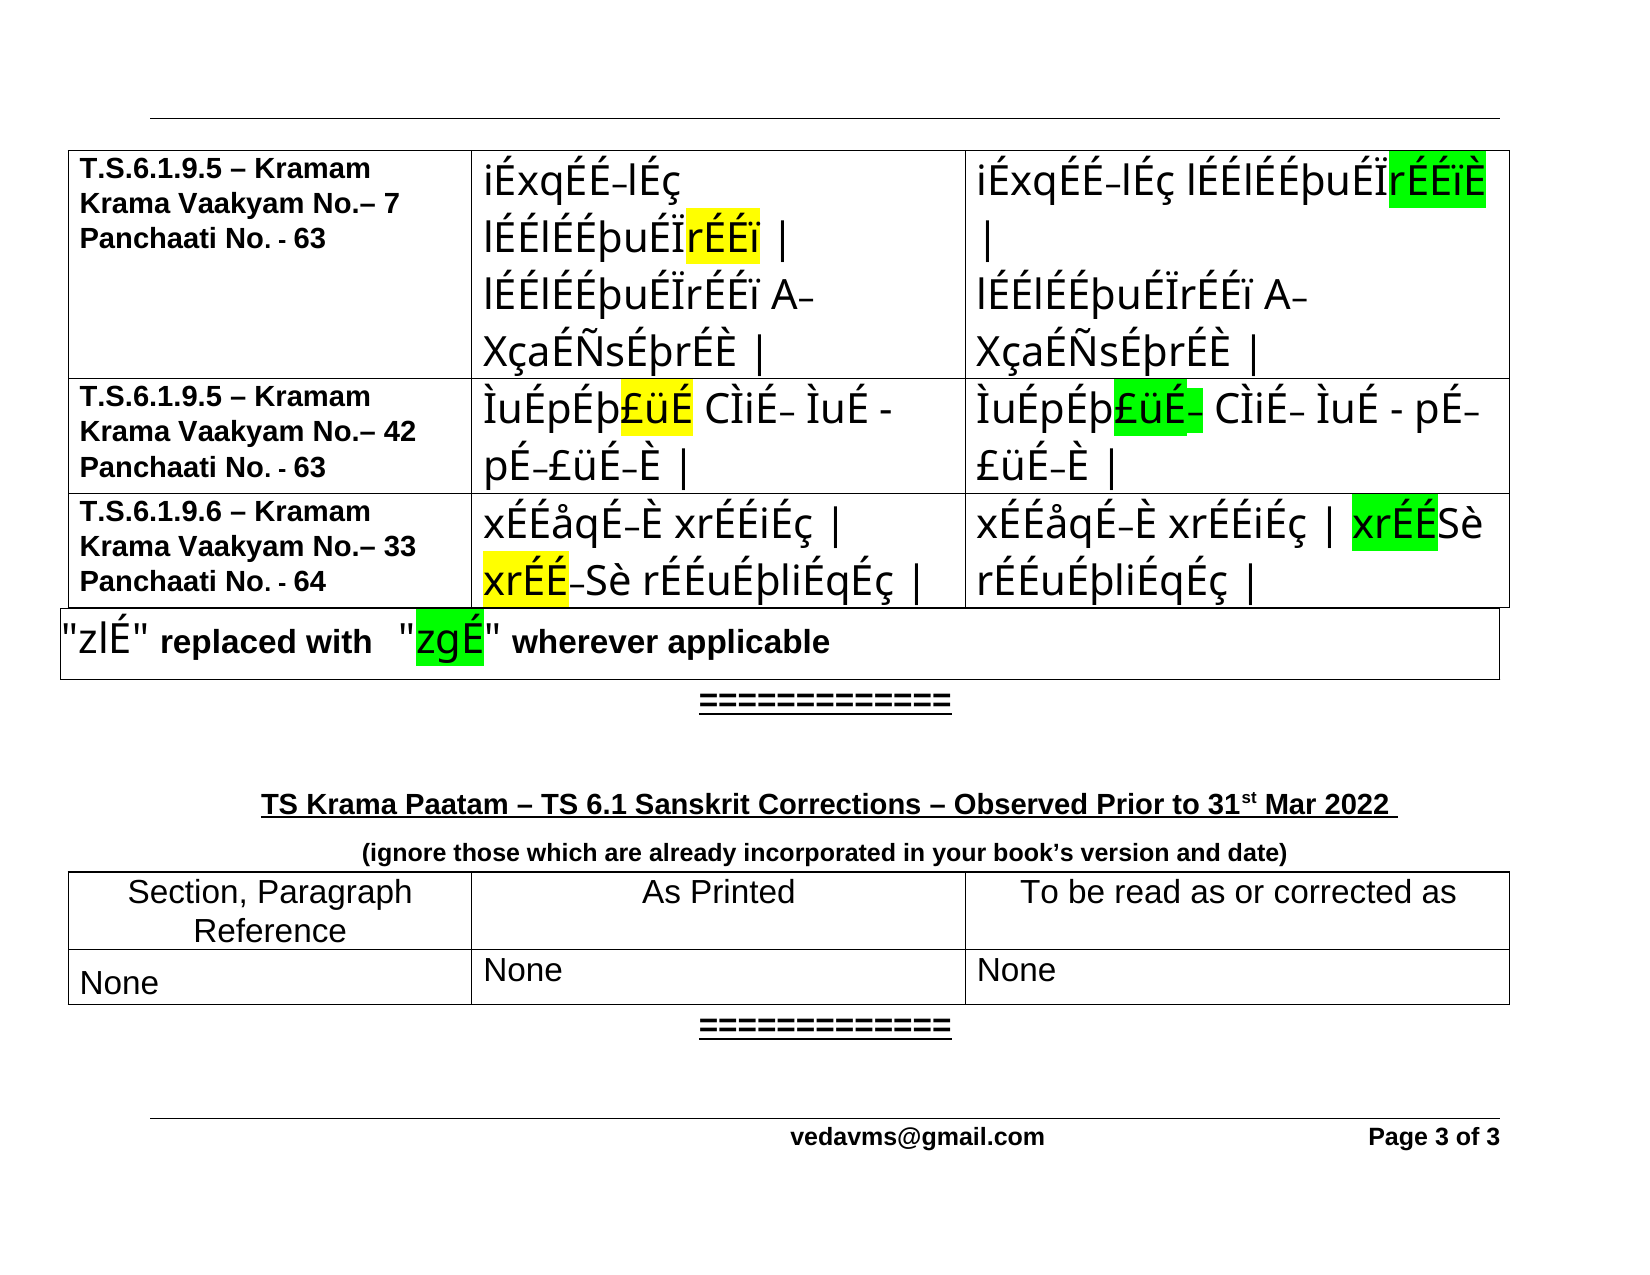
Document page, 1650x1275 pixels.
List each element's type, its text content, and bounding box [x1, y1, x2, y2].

table_header To be read as or corrected as [966, 873, 1509, 949]
table_cell None [472, 950, 965, 1004]
text "zlÉ" replaced with "zgÉ" wherever applicable [61, 609, 1499, 679]
table_cell xÉÉåqÉ–È xrÉÉiÉç | xrÉÉSè rÉÉuÉþliÉqÉç | [966, 494, 1509, 607]
text (ignore those which are already incorporated in your book’s version and date) [150, 838, 1500, 867]
table_cell ÌuÉpÉþ£üÉ– CÌiÉ– ÌuÉ - pÉ–£üÉ–È | [966, 379, 1509, 493]
table_cell None [966, 950, 1509, 1004]
table_header As Printed [472, 873, 965, 949]
table_cell xÉÉåqÉ–È xrÉÉiÉç | xrÉÉ–Sè rÉÉuÉþliÉqÉç | [472, 494, 965, 607]
table_cell T.S.6.1.9.5 – Kramam Krama Vaakyam No.– 7 Panchaati No. - 63 [69, 151, 471, 378]
table_cell None [69, 950, 471, 1004]
table_cell T.S.6.1.9.5 – Kramam Krama Vaakyam No.– 42 Panchaati No. - 63 [69, 379, 471, 493]
table_cell ÌuÉpÉþ£üÉ CÌiÉ– ÌuÉ - pÉ–£üÉ–È | [472, 379, 965, 493]
table_cell T.S.6.1.9.6 – Kramam Krama Vaakyam No.– 33 Panchaati No. - 64 [69, 494, 471, 607]
table_cell iÉxqÉÉ–lÉç lÉÉlÉÉþuÉÏrÉÉï | lÉÉlÉÉþuÉÏrÉÉï A–XçaÉÑsÉþrÉÈ | [472, 151, 965, 378]
table_header Section, Paragraph Reference [69, 873, 471, 949]
text ============= [150, 680, 1500, 718]
table_cell iÉxqÉÉ–lÉç lÉÉlÉÉþuÉÏrÉÉïÈ | lÉÉlÉÉþuÉÏrÉÉï A–XçaÉÑsÉþrÉÈ | [966, 151, 1509, 378]
text TS Krama Paatam – TS 6.1 Sanskrit Corrections – Observed Prior to 31st Mar 2022 [150, 787, 1500, 821]
text ============= [150, 1005, 1500, 1043]
